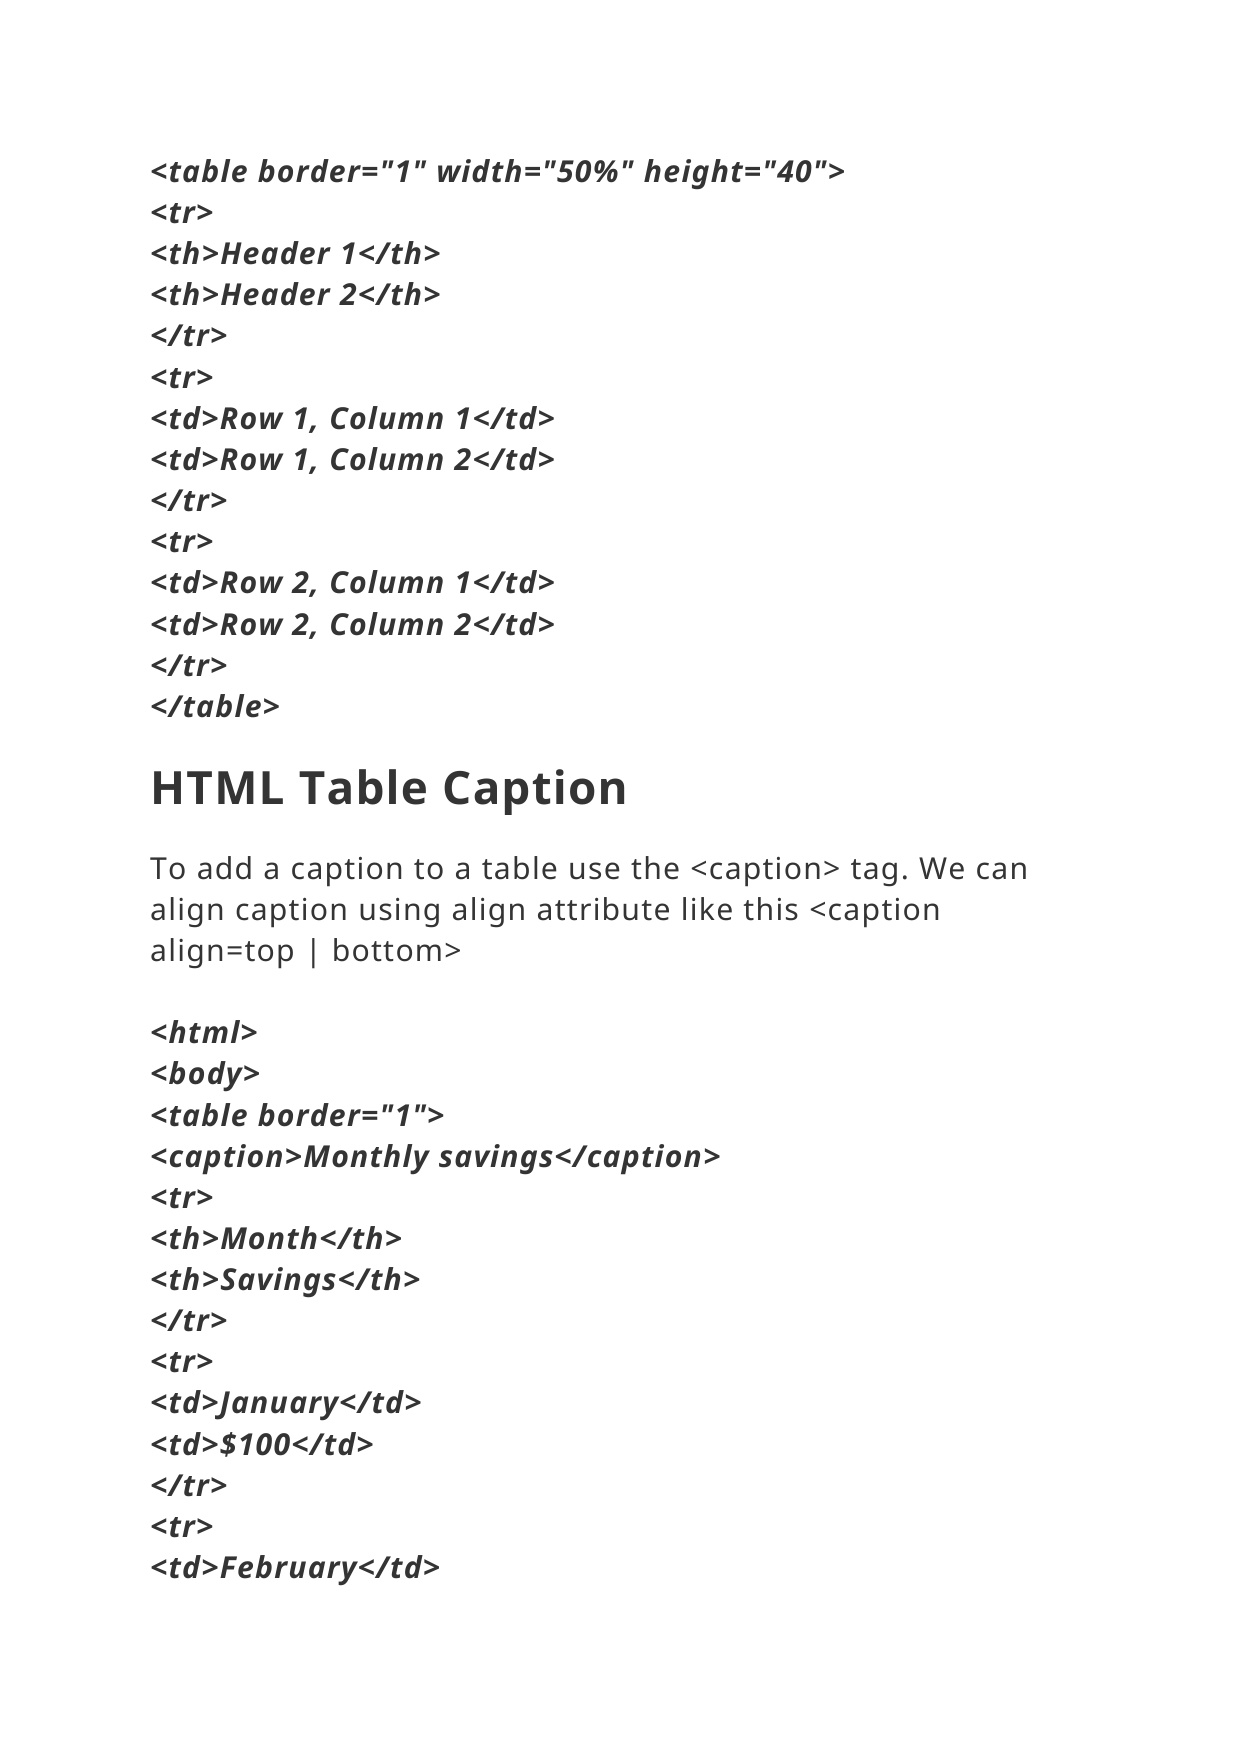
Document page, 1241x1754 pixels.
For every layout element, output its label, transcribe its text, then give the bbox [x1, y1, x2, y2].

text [150, 847, 1090, 1587]
text <table border="1" width="50%" height="40"> <tr> <th>Header 1</th> <th>Header 2</th> </tr> <tr> <td>Row 1, Column 1</td> <td>Row 1, Column 2</td> </tr> <tr> <td>Row 2, Column 1</td> <td>Row 2, Column 2</td> </tr> </table> [150, 150, 1090, 726]
text HTML Table Caption [150, 755, 1090, 818]
